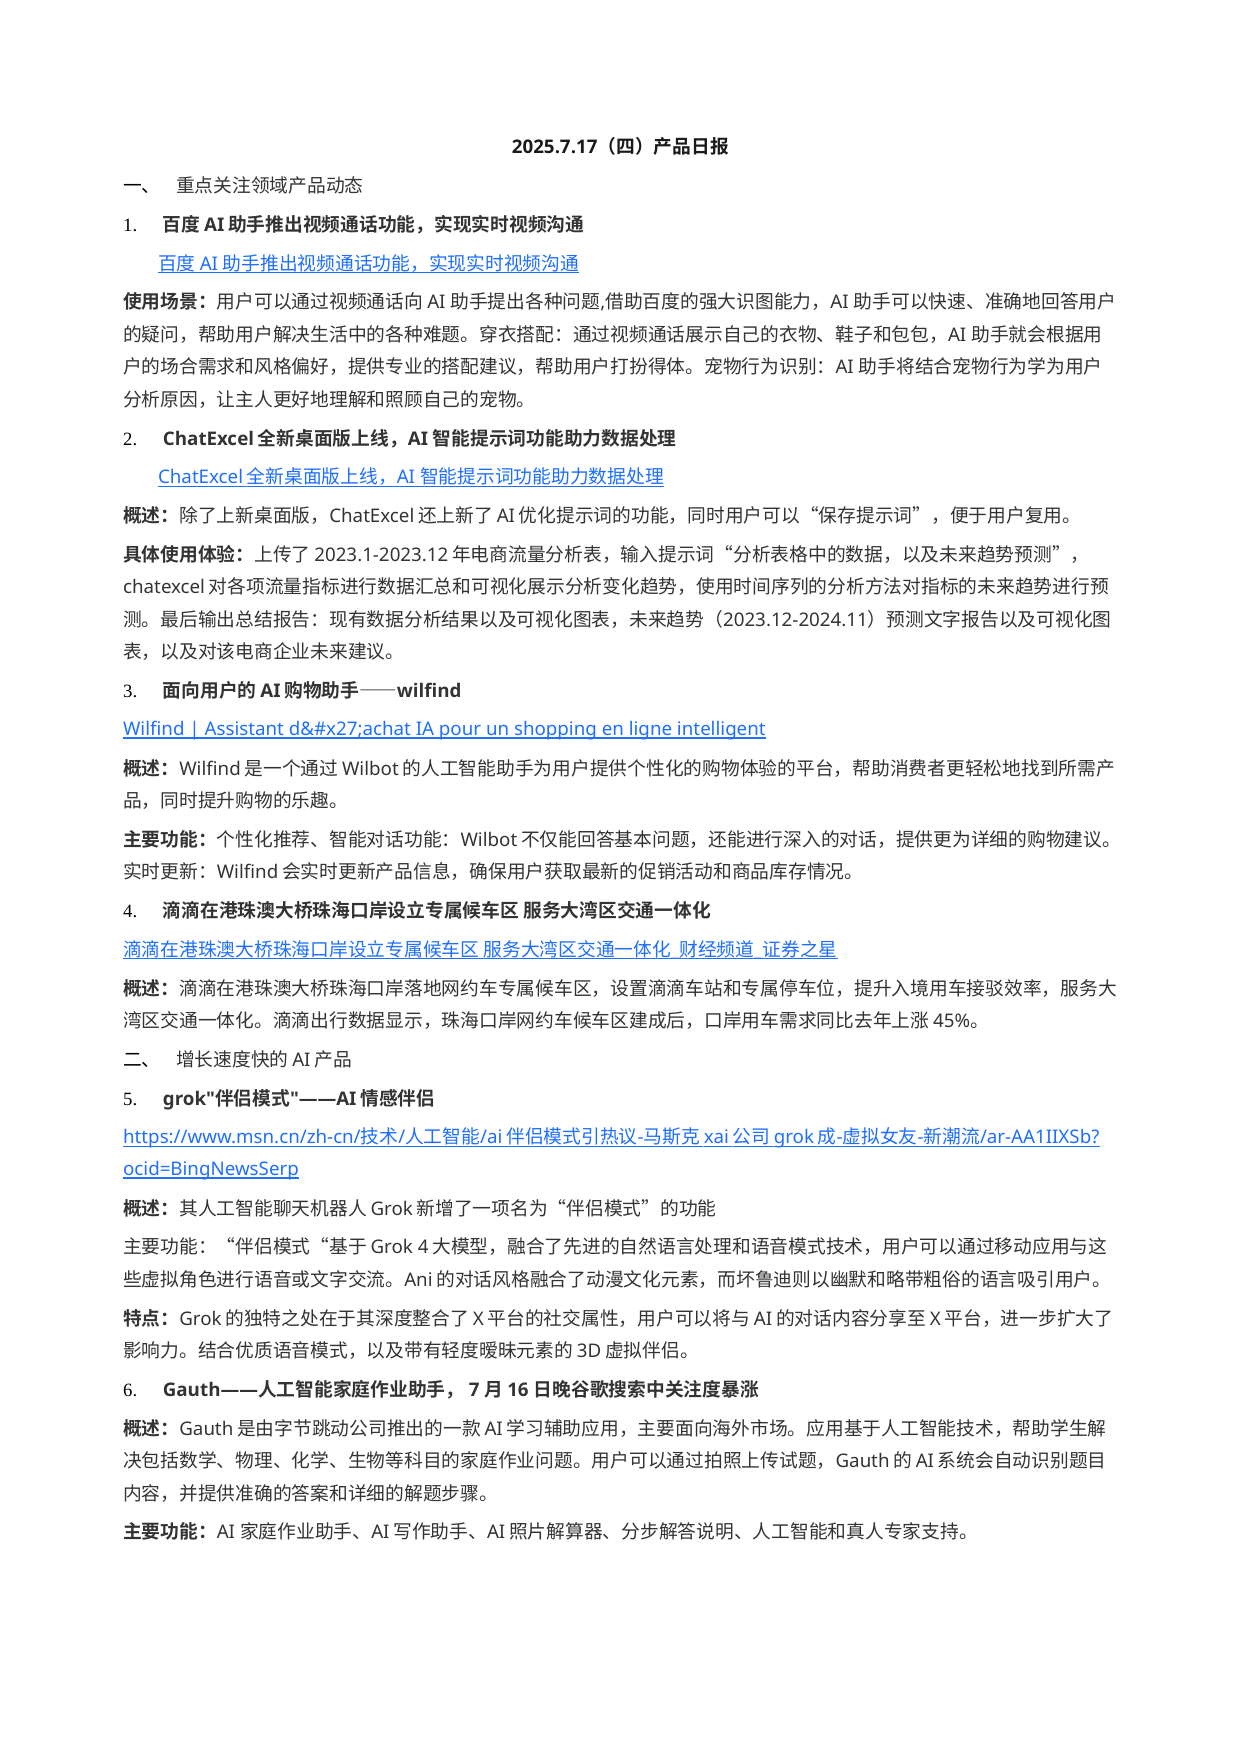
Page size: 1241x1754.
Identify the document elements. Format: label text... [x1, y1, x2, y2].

list 面向用户的AI购物助手——wilfind [123, 673, 1117, 706]
text 百度 AI 助手推出视频通话功能，实现实时视频沟通 [158, 246, 1117, 278]
list 百度AI助手推出视频通话功能，实现实时视频沟通 [123, 207, 1117, 239]
list 滴滴在港珠澳大桥珠海口岸设立专属候车区 服务大湾区交通一体化 [123, 893, 1117, 926]
list 增长速度快的AI产品 [123, 1042, 1117, 1074]
text 主要功能：个性化推荐、智能对话功能：Wilbot不仅能回答基本问题，还能进行深入的对话，提供更为详细的购物建议。实时更新：Wilfind会实时更新产品信息，确保用户获取最新的促销活动和商品库存情况。 [123, 822, 1117, 887]
text 概述：滴滴在港珠澳大桥珠海口岸落地网约车专属候车区，设置滴滴车站和专属停车位，提升入境用车接驳效率，服务大湾区交通一体化。滴滴出行数据显示，珠海口岸网约车候车区建成后，口岸用车需求同比去年上涨45%。 [123, 971, 1117, 1036]
text 概述：Wilfind是一个通过Wilbot的人工智能助手为用户提供个性化的购物体验的平台，帮助消费者更轻松地找到所需产品，同时提升购物的乐趣。 [123, 751, 1117, 816]
list ChatExcel全新桌面版上线，AI 智能提示词功能助力数据处理 [123, 421, 1117, 453]
subtitle 2025.7.17（四）产品日报 [123, 129, 1117, 162]
text 具体使用体验：上传了2023.1-2023.12年电商流量分析表，输入提示词“分析表格中的数据，以及未来趋势预测”，chatexcel对各项流量指标进行数据汇总和可视化展示分析变化趋势，使用时间序列的分析方法对指标的未来趋势进行预测。最后输出总结报告：现有数据分析结果以及可视化图表，未来趋势（2023.12-2024.11）预测文字报告以及可视化图表，以及对该电商企业未来建议。 [123, 537, 1117, 667]
text 概述：除了上新桌面版，ChatExcel还上新了AI优化提示词的功能，同时用户可以“保存提示词”，便于用户复用。 [123, 498, 1117, 531]
text 滴滴在港珠澳大桥珠海口岸设立专属候车区 服务大湾区交通一体化_财经频道_证券之星 [123, 932, 1117, 964]
text 概述：Gauth是由字节跳动公司推出的一款AI学习辅助应用，主要面向海外市场。应用基于人工智能技术，帮助学生解决包括数学、物理、化学、生物等科目的家庭作业问题。用户可以通过拍照上传试题，Gauth的AI系统会自动识别题目内容，并提供准确的答案和详细的解题步骤。 [123, 1411, 1117, 1508]
text 主要功能：“伴侣模式“基于Grok 4大模型，融合了先进的自然语言处理和语音模式技术，用户可以通过移动应用与这些虚拟角色进行语音或文字交流。Ani的对话风格融合了动漫文化元素，而坏鲁迪则以幽默和略带粗俗的语言吸引用户。 [123, 1229, 1117, 1294]
text Wilfind | Assistant d&#x27;achat IA pour un shopping en ligne intelligent [123, 712, 1117, 744]
text 主要功能：AI 家庭作业助手、AI写作助手、AI照片解算器、分步解答说明、人工智能和真人专家支持。 [123, 1514, 1117, 1547]
text 使用场景：用户可以通过视频通话向 AI 助手提出各种问题,借助百度的强大识图能力，AI 助手可以快速、准确地回答用户的疑问，帮助用户解决生活中的各种难题。穿衣搭配：通过视频通话展示自己的衣物、鞋子和包包，AI 助手就会根据用户的场合需求和风格偏好，提供专业的搭配建议，帮助用户打扮得体。宠物行为识别：AI 助手将结合宠物行为学为用户分析原因，让主人更好地理解和照顾自己的宠物。 [123, 284, 1117, 414]
text 概述：其人工智能聊天机器人Grok新增了一项名为“伴侣模式”的功能 [123, 1191, 1117, 1223]
list grok"伴侣模式"——AI情感伴侣 [123, 1081, 1117, 1113]
list Gauth——人工智能家庭作业助手， 7 月 16 日晚谷歌搜索中关注度暴涨 [123, 1372, 1117, 1404]
text ChatExcel全新桌面版上线，AI 智能提示词功能助力数据处理 [158, 459, 1117, 492]
list 重点关注领域产品动态 [123, 168, 1117, 201]
text 特点：Grok的独特之处在于其深度整合了X平台的社交属性，用户可以将与AI的对话内容分享至X平台，进一步扩大了影响力。结合优质语音模式，以及带有轻度暧昧元素的3D虚拟伴侣。 [123, 1301, 1117, 1366]
text https://www.msn.cn/zh-cn/技术/人工智能/ai伴侣模式引热议-马斯克xai公司grok成-虚拟女友-新潮流/ar-AA1IIXSb?ocid=BingNewsSerp [123, 1119, 1117, 1184]
